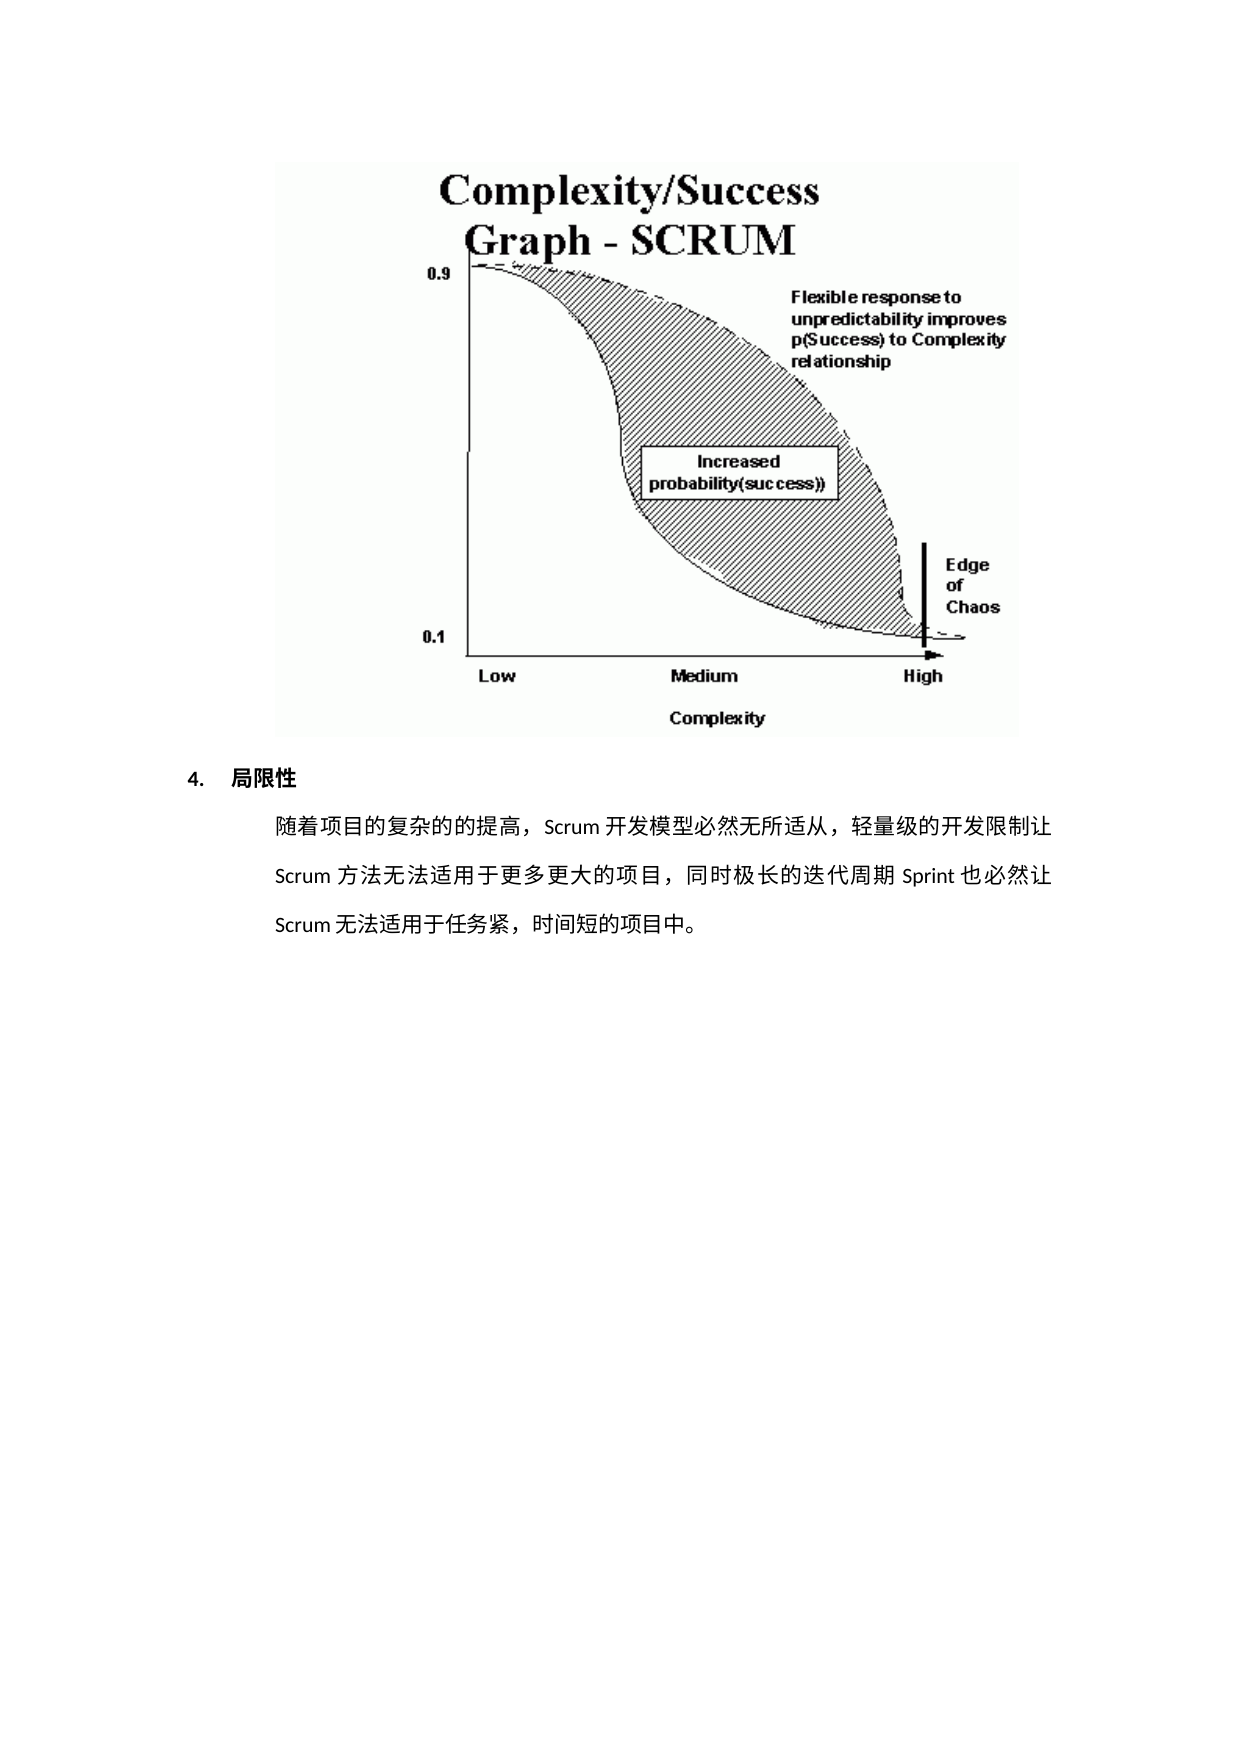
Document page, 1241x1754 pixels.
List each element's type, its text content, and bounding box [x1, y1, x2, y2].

picture [275, 162, 1019, 737]
list 随着项目的复杂的的提高，Scrum开发模型必然无所适从，轻量级的开发限制让Scrum方法无法适用于更多更大的项目，同时极长的迭代周期Sprint也必然让Scrum无法适用于任务紧，时间短的项目中。 [275, 809, 1053, 939]
list 局限性 [187, 760, 1053, 793]
